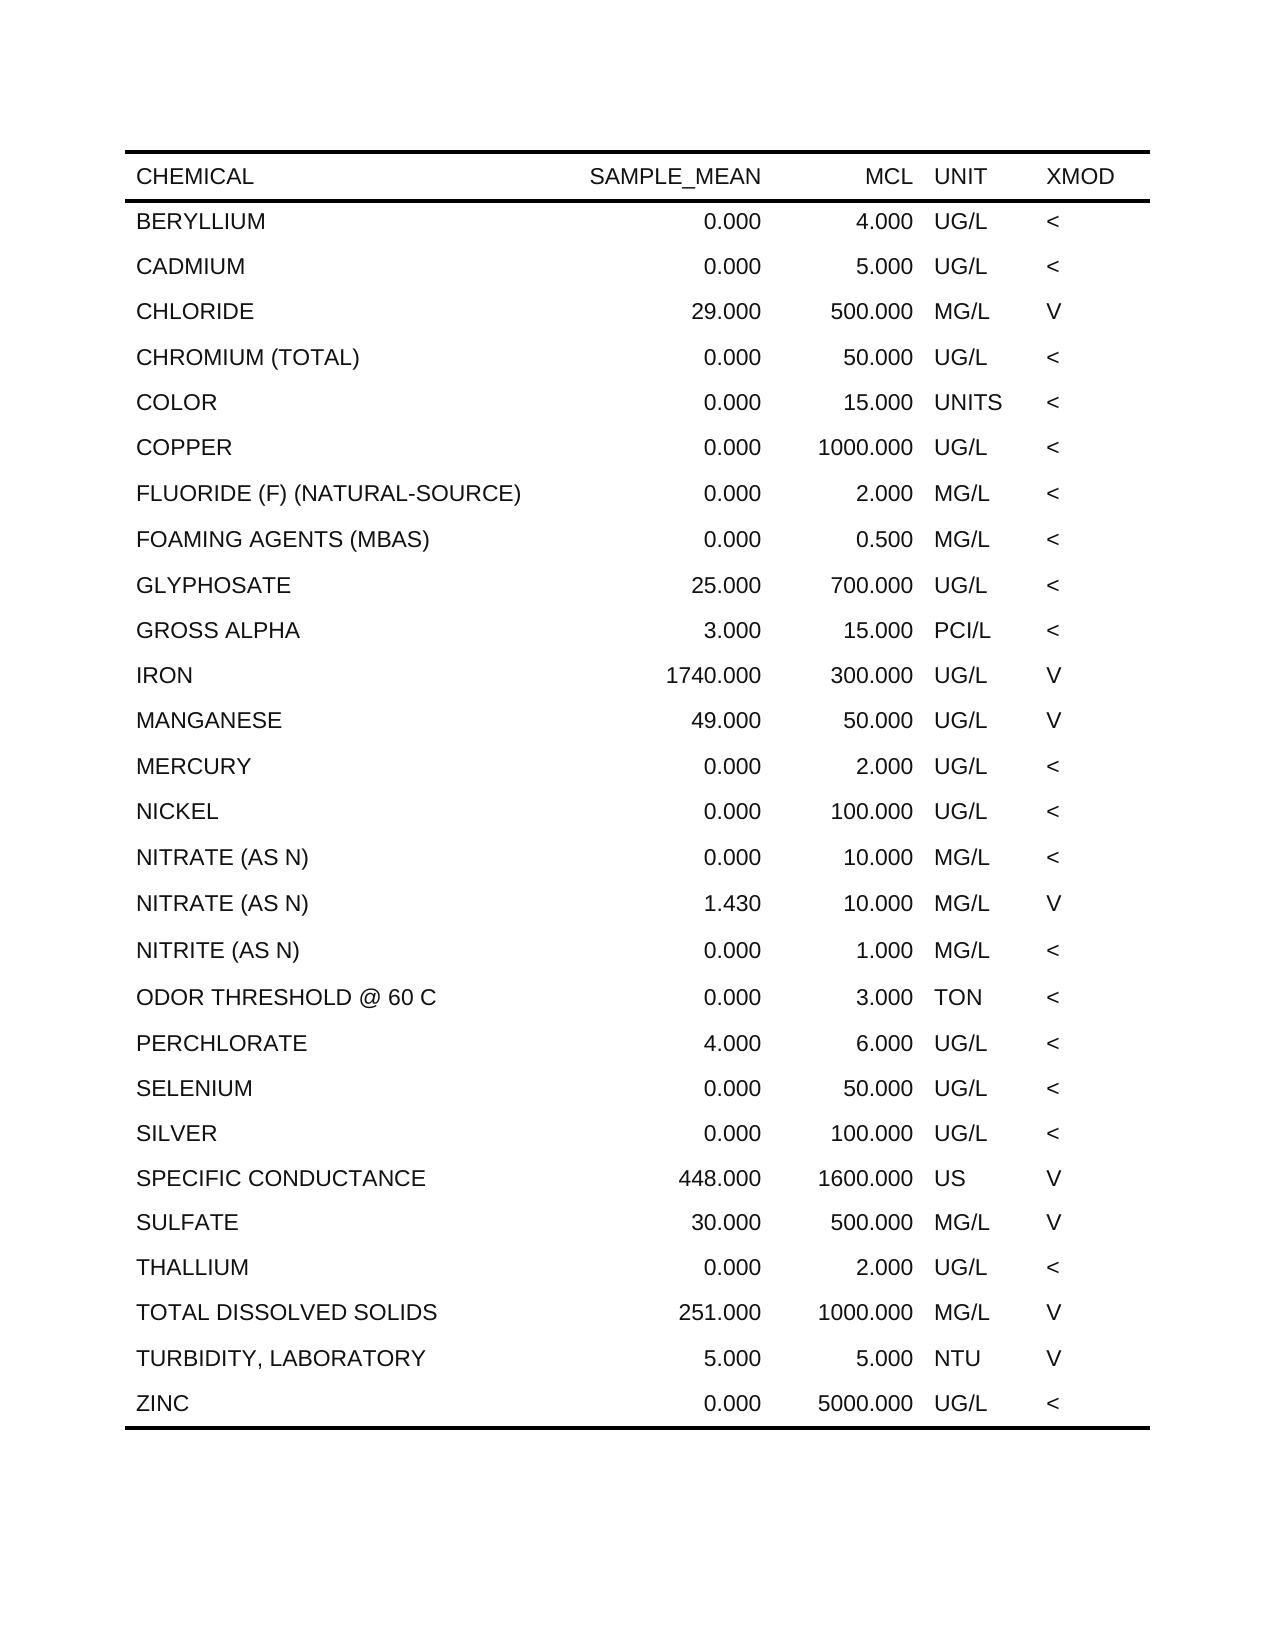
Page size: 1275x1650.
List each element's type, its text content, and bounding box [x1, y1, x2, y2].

table_cell SPECIFIC CONDUCTANCE [125, 1156, 559, 1199]
table_cell 0.000 [559, 1381, 771, 1426]
table_cell 5000.000 [771, 1381, 923, 1426]
table_cell TOTAL DISSOLVED SOLIDS [125, 1290, 559, 1335]
table_cell < [1036, 608, 1149, 653]
table_cell 3.000 [771, 974, 923, 1021]
table_cell MG/L [924, 516, 1036, 562]
table_cell 10.000 [771, 834, 923, 880]
table_cell COPPER [125, 424, 559, 469]
table_cell 0.000 [559, 1111, 771, 1156]
table_cell 100.000 [771, 1111, 923, 1156]
table_cell CADMIUM [125, 244, 559, 289]
table_cell MANGANESE [125, 698, 559, 743]
table_header SAMPLE_MEAN [559, 154, 771, 198]
table_cell NTU [924, 1335, 1036, 1381]
table_cell 30.000 [559, 1200, 771, 1245]
table_cell BERYLLIUM [125, 203, 559, 244]
table_cell 700.000 [771, 563, 923, 608]
table_cell GLYPHOSATE [125, 563, 559, 608]
table_cell UG/L [924, 203, 1036, 244]
table_cell 0.500 [771, 516, 923, 562]
table_cell V [1036, 1200, 1149, 1245]
table_cell 4.000 [559, 1021, 771, 1066]
table_cell 0.000 [559, 424, 771, 469]
table_cell IRON [125, 653, 559, 698]
table_cell UG/L [924, 244, 1036, 289]
table_cell MG/L [924, 834, 1036, 880]
table_cell NITRATE (AS N) [125, 834, 559, 880]
table_cell < [1036, 974, 1149, 1021]
table_cell UNITS [924, 381, 1036, 424]
table_cell GROSS ALPHA [125, 608, 559, 653]
table_cell < [1036, 1381, 1149, 1426]
table_cell 500.000 [771, 1200, 923, 1245]
table_header XMOD [1036, 154, 1149, 198]
table_cell 5.000 [771, 244, 923, 289]
table_cell < [1036, 203, 1149, 244]
table_cell SULFATE [125, 1200, 559, 1245]
table_cell 0.000 [559, 334, 771, 381]
table_cell MG/L [924, 1200, 1036, 1245]
table_cell TON [924, 974, 1036, 1021]
table_cell < [1036, 469, 1149, 516]
table_cell UG/L [924, 563, 1036, 608]
table_cell < [1036, 789, 1149, 834]
table_cell 0.000 [559, 927, 771, 973]
table_cell 0.000 [559, 834, 771, 880]
table_cell 50.000 [771, 1066, 923, 1111]
table_cell UG/L [924, 1245, 1036, 1290]
table_cell < [1036, 1245, 1149, 1290]
table_cell 5.000 [771, 1335, 923, 1381]
table_cell UG/L [924, 789, 1036, 834]
table_cell THALLIUM [125, 1245, 559, 1290]
table_cell 448.000 [559, 1156, 771, 1199]
table_cell < [1036, 1066, 1149, 1111]
table_cell 6.000 [771, 1021, 923, 1066]
table_cell V [1036, 1290, 1149, 1335]
table_cell < [1036, 334, 1149, 381]
table_cell 0.000 [559, 469, 771, 516]
table_cell 49.000 [559, 698, 771, 743]
table_cell 1000.000 [771, 424, 923, 469]
table_header CHEMICAL [125, 154, 559, 198]
table_cell 0.000 [559, 1245, 771, 1290]
table_cell 300.000 [771, 653, 923, 698]
table_cell UG/L [924, 1021, 1036, 1066]
table_cell SELENIUM [125, 1066, 559, 1111]
table_cell 5.000 [559, 1335, 771, 1381]
table_cell MG/L [924, 880, 1036, 927]
table_cell 3.000 [559, 608, 771, 653]
table_cell 4.000 [771, 203, 923, 244]
table_cell NITRATE (AS N) [125, 880, 559, 927]
table_cell SILVER [125, 1111, 559, 1156]
table_cell NITRITE (AS N) [125, 927, 559, 973]
table_cell V [1036, 653, 1149, 698]
table_cell 15.000 [771, 608, 923, 653]
table_cell < [1036, 381, 1149, 424]
table_cell < [1036, 424, 1149, 469]
table_cell V [1036, 1156, 1149, 1199]
table_cell 1000.000 [771, 1290, 923, 1335]
table_cell MG/L [924, 289, 1036, 334]
table_cell US [924, 1156, 1036, 1199]
table_cell UG/L [924, 424, 1036, 469]
table_cell COLOR [125, 381, 559, 424]
table_cell < [1036, 1111, 1149, 1156]
table_header MCL [771, 154, 923, 198]
table_cell ODOR THRESHOLD @ 60 C [125, 974, 559, 1021]
table_cell 0.000 [559, 516, 771, 562]
table_cell 25.000 [559, 563, 771, 608]
table_cell 10.000 [771, 880, 923, 927]
table_cell 0.000 [559, 244, 771, 289]
table_cell V [1036, 289, 1149, 334]
table_cell V [1036, 1335, 1149, 1381]
table_cell 29.000 [559, 289, 771, 334]
table_cell 0.000 [559, 789, 771, 834]
table_cell UG/L [924, 334, 1036, 381]
table_cell CHLORIDE [125, 289, 559, 334]
table_cell 15.000 [771, 381, 923, 424]
table_cell UG/L [924, 653, 1036, 698]
table_cell V [1036, 880, 1149, 927]
table_cell 2.000 [771, 743, 923, 788]
table_cell 100.000 [771, 789, 923, 834]
table_cell 2.000 [771, 1245, 923, 1290]
table_cell 1600.000 [771, 1156, 923, 1199]
table_cell FOAMING AGENTS (MBAS) [125, 516, 559, 562]
table_cell MG/L [924, 927, 1036, 973]
table_cell NICKEL [125, 789, 559, 834]
table_cell 0.000 [559, 1066, 771, 1111]
table_cell UG/L [924, 1066, 1036, 1111]
table_cell < [1036, 743, 1149, 788]
table_cell 2.000 [771, 469, 923, 516]
table_cell MG/L [924, 1290, 1036, 1335]
table_cell MG/L [924, 469, 1036, 516]
table_cell 0.000 [559, 203, 771, 244]
table_cell PCI/L [924, 608, 1036, 653]
table_cell < [1036, 244, 1149, 289]
table_cell < [1036, 927, 1149, 973]
table_cell UG/L [924, 1111, 1036, 1156]
table_cell CHROMIUM (TOTAL) [125, 334, 559, 381]
table_cell 500.000 [771, 289, 923, 334]
table_cell UG/L [924, 698, 1036, 743]
table_cell FLUORIDE (F) (NATURAL-SOURCE) [125, 469, 559, 516]
table_cell V [1036, 698, 1149, 743]
table_cell < [1036, 516, 1149, 562]
table_cell < [1036, 1021, 1149, 1066]
table_cell 50.000 [771, 334, 923, 381]
table_cell 251.000 [559, 1290, 771, 1335]
table_cell 0.000 [559, 381, 771, 424]
table_cell UG/L [924, 743, 1036, 788]
table_cell MERCURY [125, 743, 559, 788]
table_cell TURBIDITY, LABORATORY [125, 1335, 559, 1381]
table_cell < [1036, 563, 1149, 608]
table_cell 0.000 [559, 974, 771, 1021]
table_cell < [1036, 834, 1149, 880]
table_cell 1.430 [559, 880, 771, 927]
table_cell 1.000 [771, 927, 923, 973]
table_header UNIT [924, 154, 1036, 198]
table_cell 1740.000 [559, 653, 771, 698]
table_cell UG/L [924, 1381, 1036, 1426]
table_cell PERCHLORATE [125, 1021, 559, 1066]
table_cell 50.000 [771, 698, 923, 743]
table_cell ZINC [125, 1381, 559, 1426]
table_cell 0.000 [559, 743, 771, 788]
